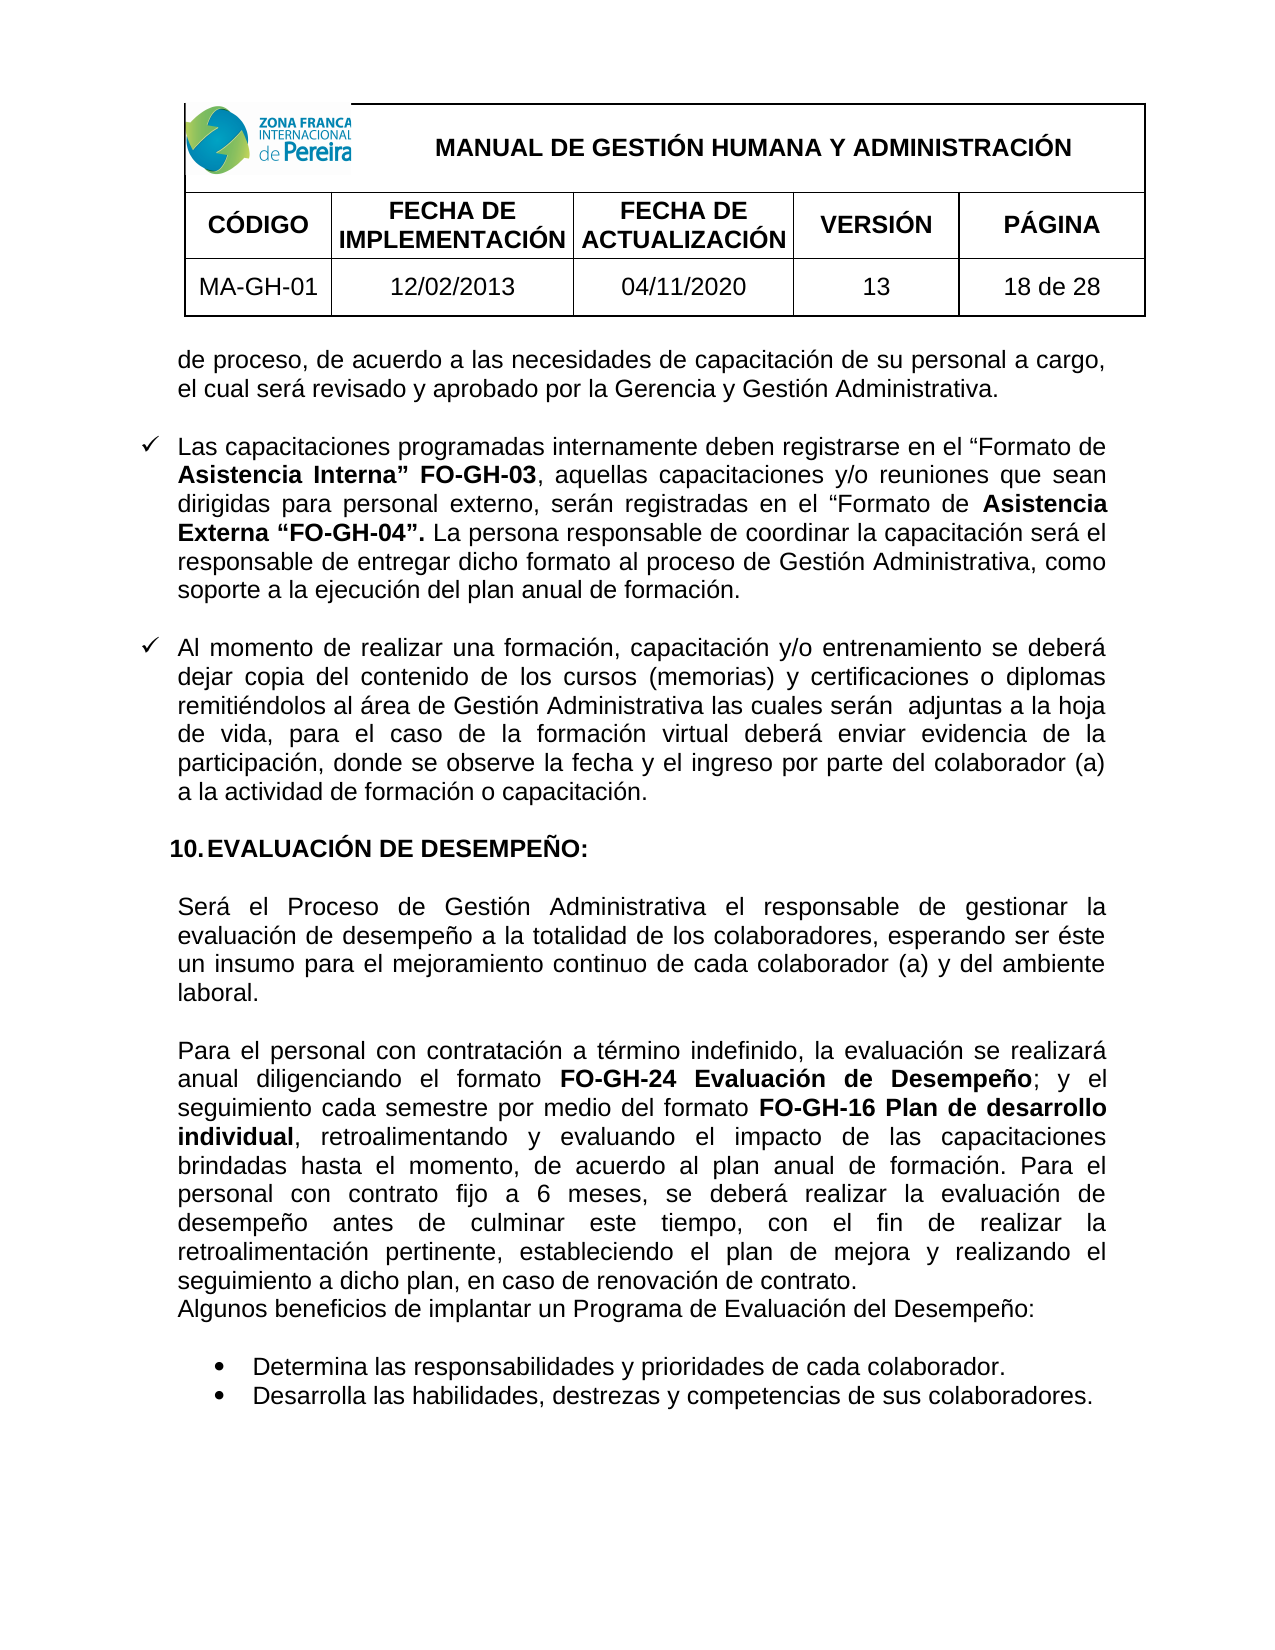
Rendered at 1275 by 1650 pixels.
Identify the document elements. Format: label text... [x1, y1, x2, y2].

list Las capacitaciones programadas internamente deben registrarse en el “Formato de Asistencia Interna” FO-GH-03, aquellas capacitaciones y/o reuniones que sean dirigidas para personal externo, serán registradas en el “Formato de Asistencia Externa “FO-GH-04”. La persona responsable de coordinar la capacitación será el responsable de entregar dicho formato al proceso de Gestión Administrativa, como soporte a la ejecución del plan anual de formación. [140, 432, 1107, 604]
text Será el Proceso de Gestión Administrativa el responsable de gestionar la evaluación de desempeño a la totalidad de los colaboradores, esperando ser éste un insumo para el mejoramiento continuo de cada colaborador (a) y del ambiente laboral. [177, 892, 1107, 1007]
text Algunos beneficios de implantar un Programa de Evaluación del Desempeño: [177, 1294, 1107, 1323]
list Al momento de realizar una formación, capacitación y/o entrenamiento se deberá dejar copia del contenido de los cursos (memorias) y certificaciones o diplomas remitiéndolos al área de Gestión Administrativa las cuales serán adjuntas a la hoja de vida, para el caso de la formación virtual deberá enviar evidencia de la participación, donde se observe la fecha y el ingreso por parte del colaborador (a) a la actividad de formación o capacitación. [140, 633, 1107, 806]
picture [185, 102, 352, 175]
text Para el personal con contratación a término indefinido, la evaluación se realizará anual diligenciando el formato FO-GH-24 Evaluación de Desempeño; y el seguimiento cada semestre por medio del formato FO-GH-16 Plan de desarrollo individual, retroalimentando y evaluando el impacto de las capacitaciones brindadas hasta el momento, de acuerdo al plan anual de formación. Para el personal con contrato fijo a 6 meses, se deberá realizar la evaluación de desempeño antes de culminar este tiempo, con el fin de realizar la retroalimentación pertinente, estableciendo el plan de mejora y realizando el seguimiento a dicho plan, en caso de renovación de contrato. [177, 1036, 1107, 1294]
list Determina las responsabilidades y prioridades de cada colaborador. [215, 1352, 1107, 1381]
list Desarrolla las habilidades, destrezas y competencias de sus colaboradores. [215, 1381, 1107, 1409]
list EVALUACIÓN DE DESEMPEÑO: [169, 834, 1107, 863]
